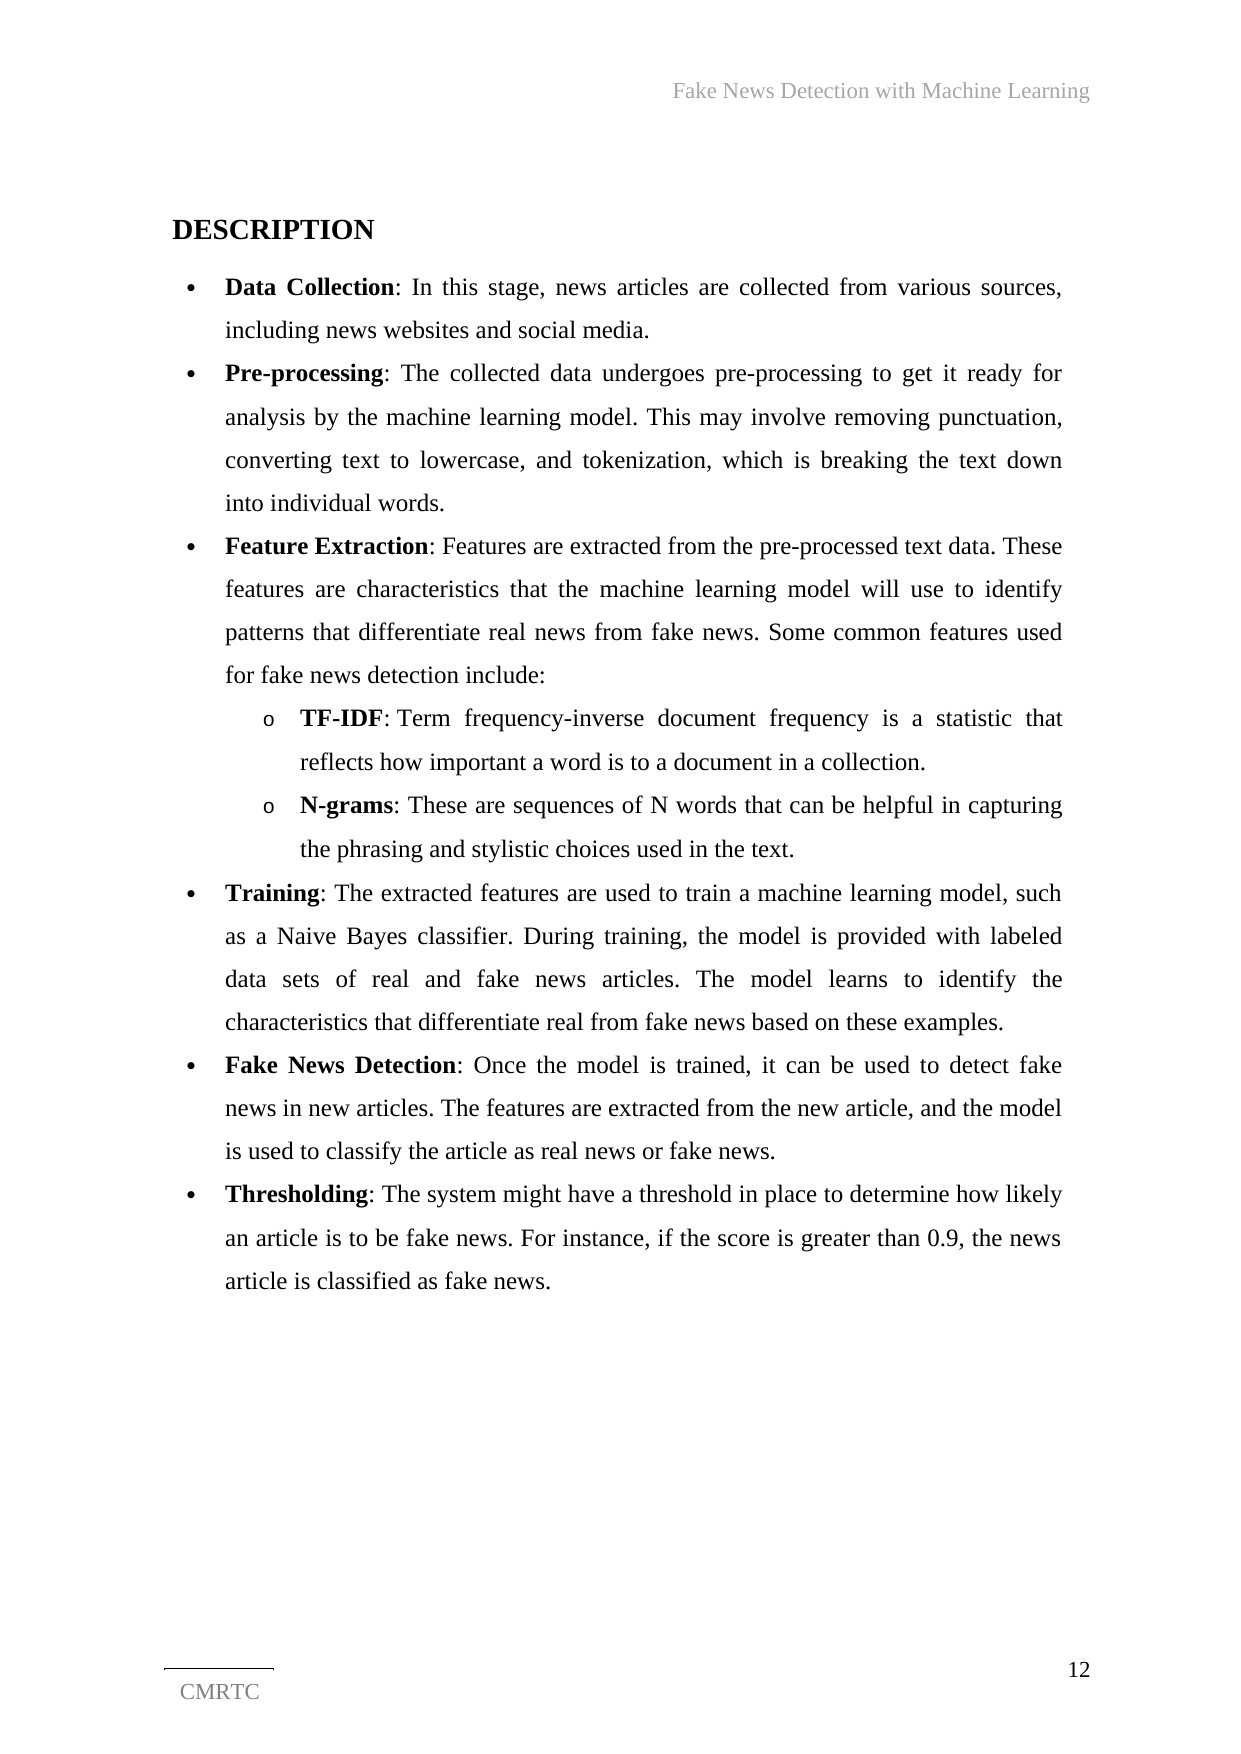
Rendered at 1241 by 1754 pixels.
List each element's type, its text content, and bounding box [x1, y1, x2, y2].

list Thresholding: The system might have a threshold in place to determine how likely an article is to be fake news. For instance, if the score is greater than 0.9, the news article is classified as fake news. [187, 1179, 1063, 1294]
list TF-IDF: Term frequency-inverse document frequency is a statistic that reflects how important a word is to a document in a collection. [262, 703, 1063, 776]
list N-grams: These are sequences of N words that can be helpful in capturing the phrasing and stylistic choices used in the text. [262, 791, 1063, 863]
list Pre-processing: The collected data undergoes pre-processing to get it ready for analysis by the machine learning model. This may involve removing punctuation, converting text to lowercase, and tokenization, which is breaking the text down into individual words. [187, 358, 1063, 517]
list Fake News Detection: Once the model is trained, it can be used to detect fake news in new articles. The features are extracted from the new article, and the model is used to classify the article as real news or fake news. [187, 1050, 1063, 1165]
list Feature Extraction: Features are extracted from the pre-processed text data. These features are characteristics that the machine learning model will use to identify patterns that differentiate real news from fake news. Some common features used for fake news detection include: [187, 531, 1063, 689]
list Data Collection: In this stage, news articles are collected from various sources, including news websites and social media. [187, 272, 1063, 344]
subtitle DESCRIPTION [165, 212, 1090, 246]
list Training: The extracted features are used to train a machine learning model, such as a Naive Bayes classifier. During training, the model is provided with labeled data sets of real and fake news articles. The model learns to identify the characteristics that differentiate real from fake news based on these examples. [187, 878, 1063, 1036]
